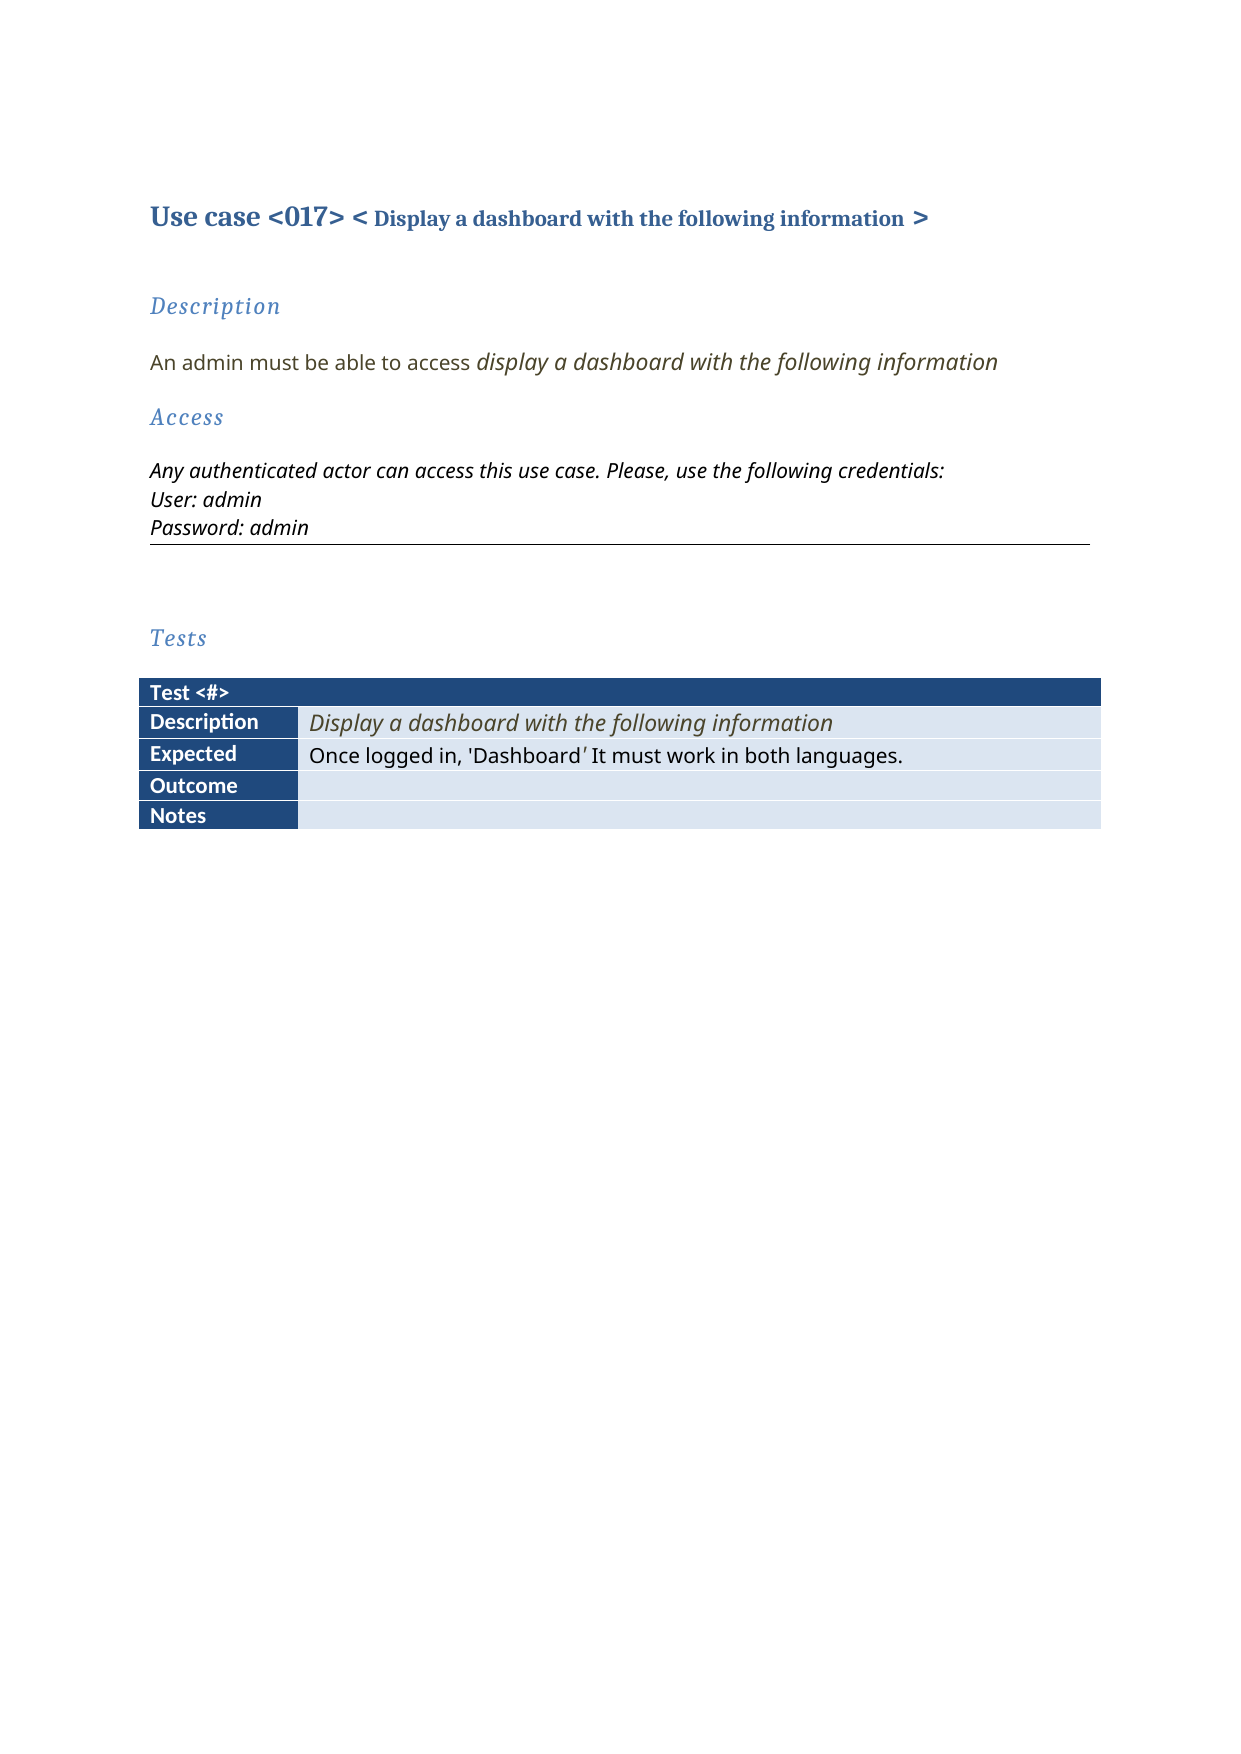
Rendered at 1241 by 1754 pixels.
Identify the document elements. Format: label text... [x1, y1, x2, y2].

table_cell Notes [139, 801, 298, 829]
table_cell Description [139, 707, 298, 738]
subtitle Access [150, 403, 1090, 431]
table_cell Once logged in, 'Dashboard' It must work in both languages. [298, 739, 1101, 770]
table_cell [298, 801, 1101, 829]
table_cell Outcome [139, 771, 298, 800]
table_cell Display a dashboard with the following information [298, 707, 1101, 738]
subtitle Tests [150, 624, 1090, 653]
text An admin must be able to access display a dashboard with the following information [150, 346, 1090, 377]
text Any authenticated actor can access this use case. Please, use the following credentials: [150, 456, 1090, 485]
table_cell [298, 771, 1101, 800]
subtitle Use case <017> < Display a dashboard with the following information > [150, 200, 1090, 233]
text User: admin [150, 485, 1090, 513]
text Password: admin [150, 513, 1090, 544]
table_cell Expected [139, 739, 298, 770]
table_header Test <#> [139, 678, 1101, 706]
subtitle Description [150, 292, 1090, 321]
